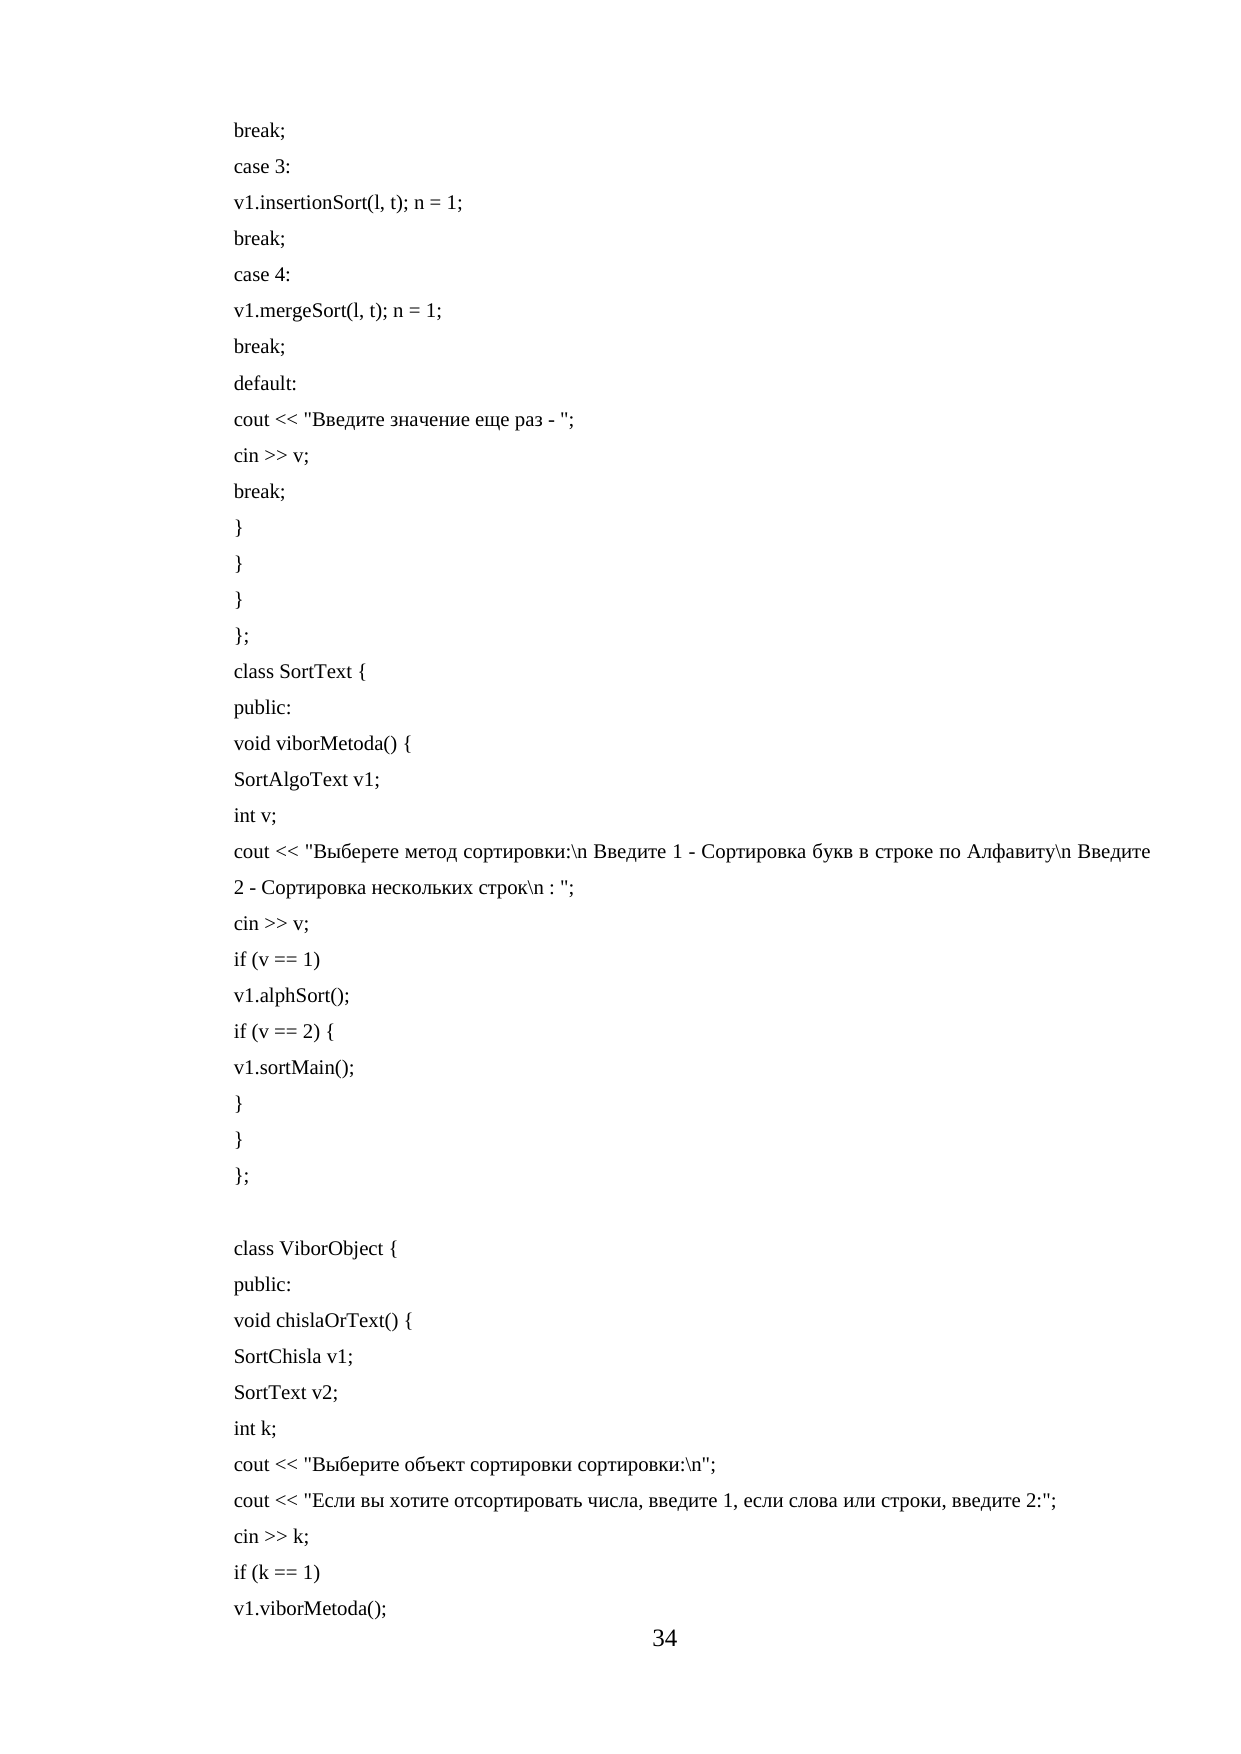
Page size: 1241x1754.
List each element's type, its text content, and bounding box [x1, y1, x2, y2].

list } [233, 551, 1152, 575]
list cin >> v; [233, 911, 1152, 935]
list }; [233, 623, 1152, 647]
list } [233, 587, 1152, 611]
list if (k == 1) [233, 1560, 1152, 1584]
list void chislaOrText() { [233, 1307, 1152, 1332]
list } [233, 1091, 1152, 1115]
list cout << "Если вы хотите отсортировать числа, введите 1, если слова или строки, введите 2:"; [233, 1488, 1152, 1512]
list break; [233, 226, 1152, 250]
list class SortText { [233, 659, 1152, 683]
list public: [233, 695, 1152, 719]
list break; [233, 334, 1152, 358]
list SortChisla v1; [233, 1343, 1152, 1368]
list public: [233, 1271, 1152, 1296]
list SortText v2; [233, 1379, 1152, 1404]
list cout << "Выберете метод сортировки:\n Введите 1 - Сортировка букв в строке по Алфавиту\n Введите 2 - Сортировка нескольких строк\n : "; [233, 839, 1152, 899]
list cout << "Выберите объект сортировки сортировки:\n"; [233, 1452, 1152, 1476]
list if (v == 1) [233, 947, 1152, 971]
list class ViborObject { [233, 1235, 1152, 1259]
list } [233, 1127, 1152, 1151]
list v1.insertionSort(l, t); n = 1; [233, 190, 1152, 214]
list if (v == 2) { [233, 1019, 1152, 1043]
list break; [233, 478, 1152, 503]
list } [233, 514, 1152, 539]
list cout << "Введите значение еще раз - "; [233, 406, 1152, 431]
list default: [233, 370, 1152, 394]
list v1.mergeSort(l, t); n = 1; [233, 298, 1152, 322]
list case 3: [233, 154, 1152, 178]
list break; [233, 118, 1152, 142]
list v1.alphSort(); [233, 983, 1152, 1007]
list v1.sortMain(); [233, 1055, 1152, 1079]
list int k; [233, 1416, 1152, 1440]
list int v; [233, 803, 1152, 827]
list v1.viborMetoda(); [233, 1596, 1152, 1620]
list void viborMetoda() { [233, 731, 1152, 755]
list cin >> v; [233, 442, 1152, 467]
list cin >> k; [233, 1524, 1152, 1548]
list case 4: [233, 262, 1152, 286]
list }; [233, 1163, 1152, 1187]
list SortAlgoText v1; [233, 767, 1152, 791]
